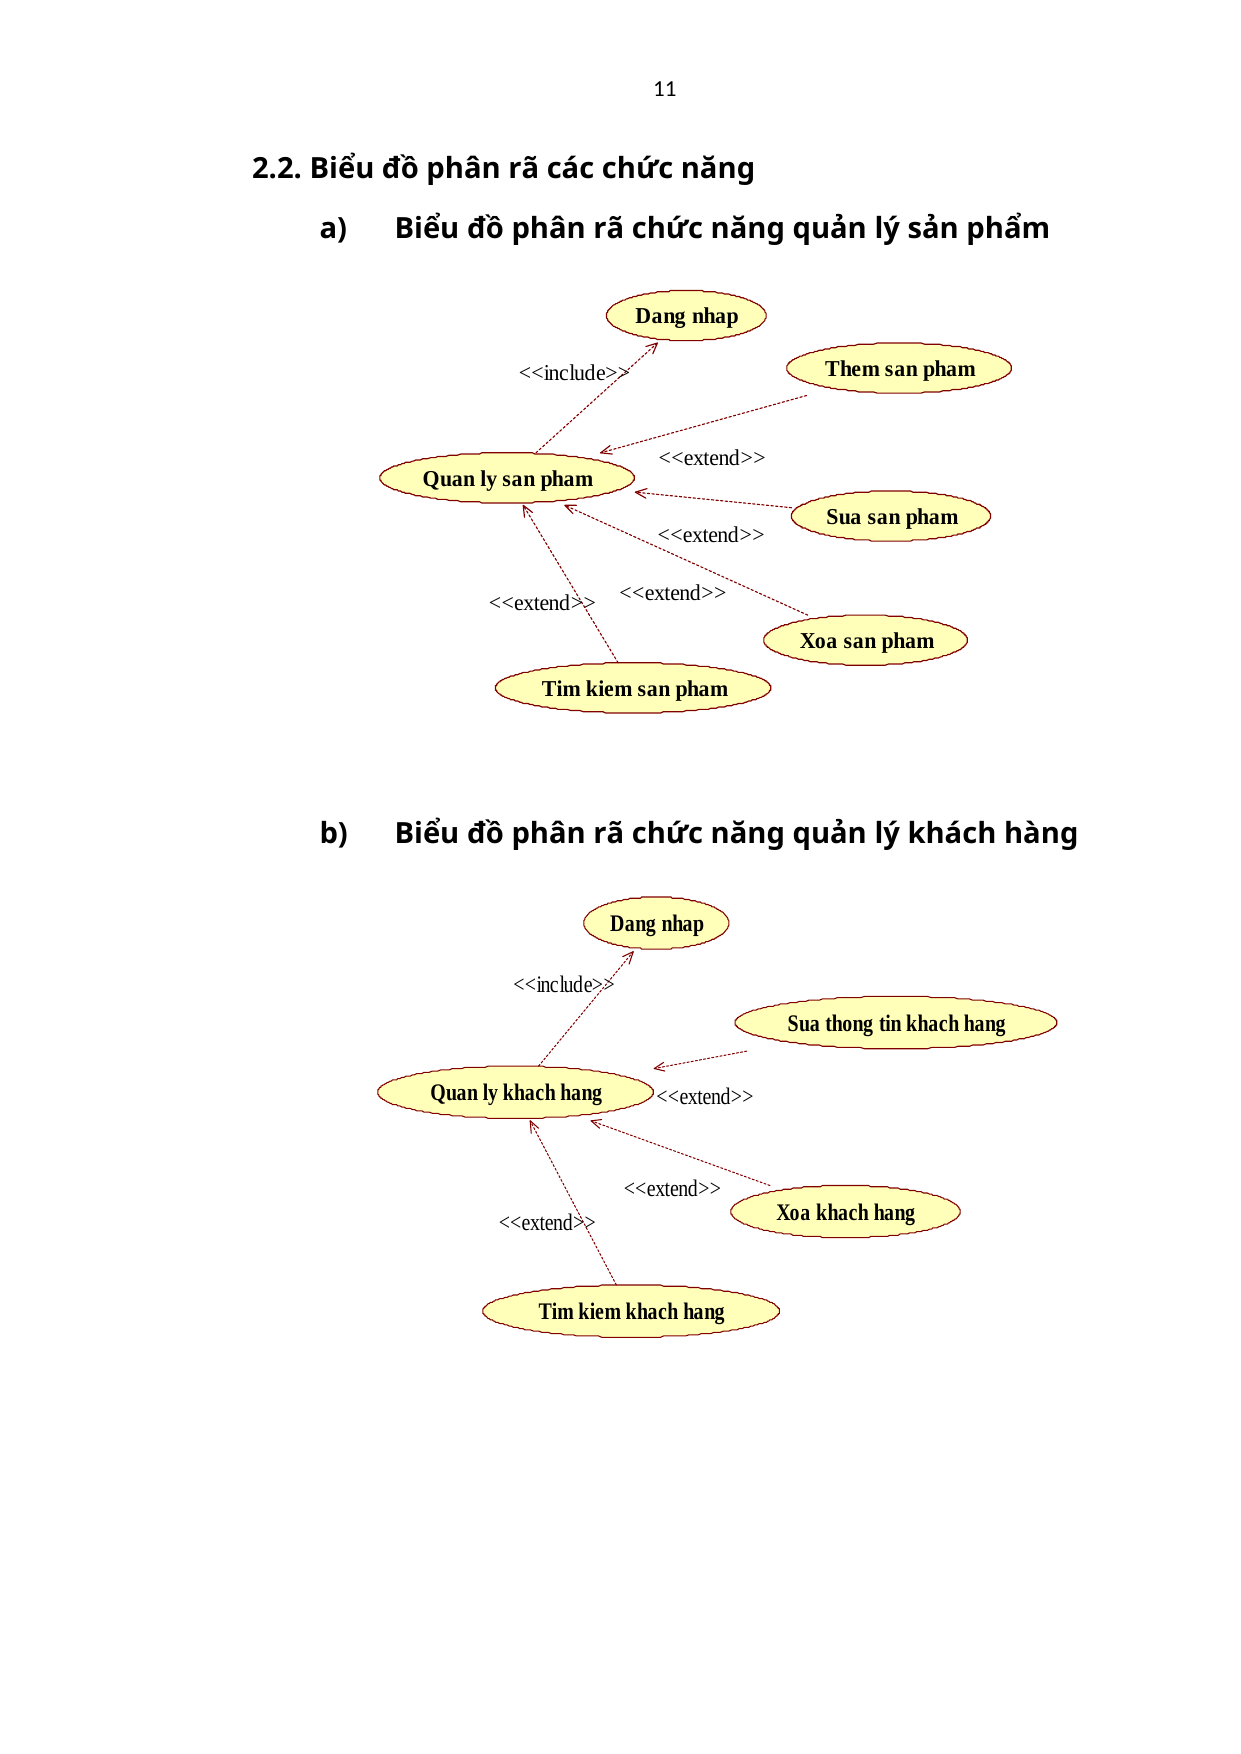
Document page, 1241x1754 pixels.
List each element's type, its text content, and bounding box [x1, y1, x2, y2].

list Biểu đồ phân rã chức năng quản lý sản phẩm [207, 207, 1122, 247]
list 2.2. Biểu đồ phân rã các chức năng [252, 148, 1122, 187]
list Biểu đồ phân rã chức năng quản lý khách hàng [207, 813, 1122, 852]
